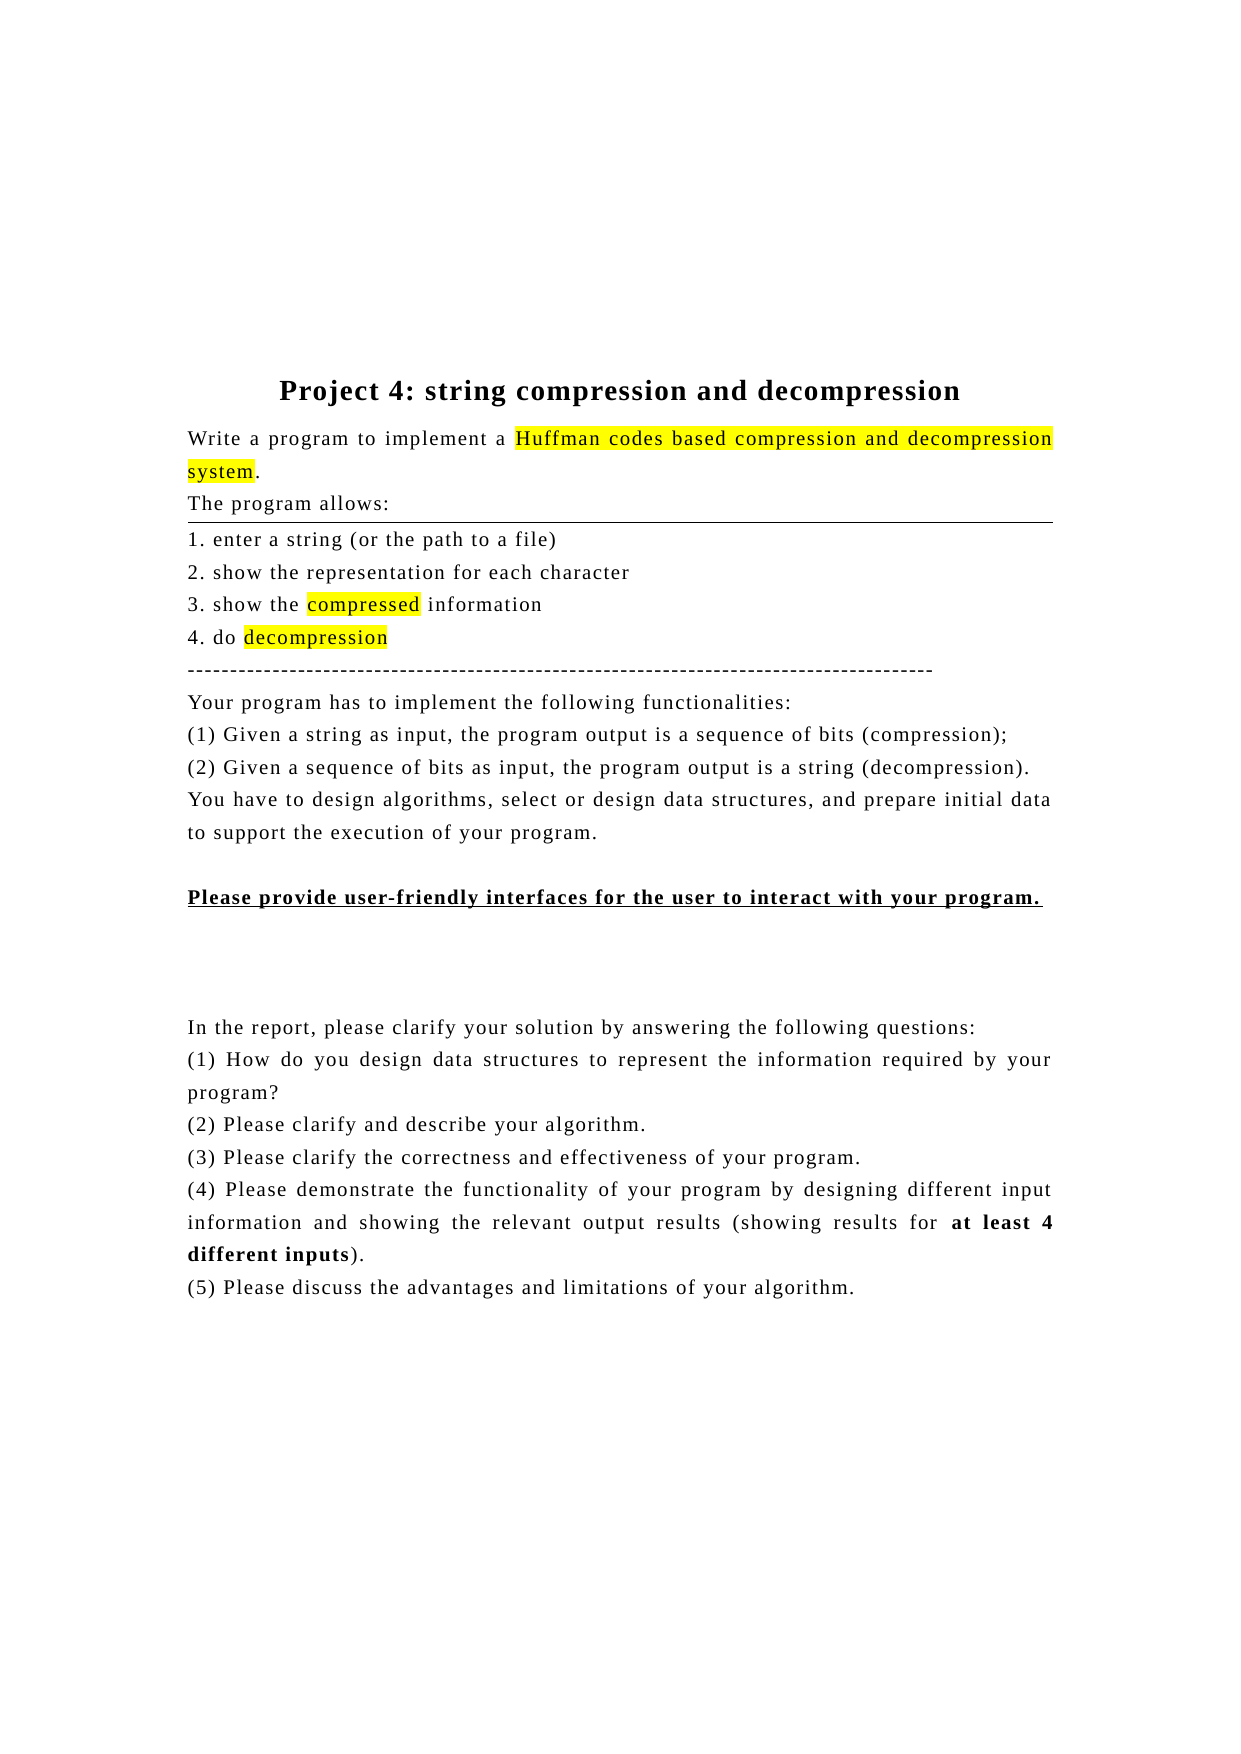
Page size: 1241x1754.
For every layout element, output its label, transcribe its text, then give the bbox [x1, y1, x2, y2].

text The program allows: [187, 487, 1053, 523]
text (4) Please demonstrate the functionality of your program by designing different input information and showing the relevant output results (showing results for at least 4 different inputs). [187, 1173, 1053, 1271]
text ---------------------------------------------------------------------------------------- [187, 653, 1053, 686]
text (1) Given a string as input, the program output is a sequence of bits (compression); [187, 718, 1053, 751]
text (2) Please clarify and describe your algorithm. [187, 1108, 1053, 1141]
text (5) Please discuss the advantages and limitations of your algorithm. [187, 1271, 1053, 1303]
text You have to design algorithms, select or design data structures, and prepare initial data to support the execution of your program. [187, 783, 1053, 848]
text Project 4: string compression and decompression [187, 357, 1053, 422]
text 4. do decompression [187, 621, 1053, 653]
text 2. show the representation for each character [187, 556, 1053, 588]
text (2) Given a sequence of bits as input, the program output is a string (decompression). [187, 751, 1053, 783]
text (1) How do you design data structures to represent the information required by your program? [187, 1043, 1053, 1108]
text Write a program to implement a Huffman codes based compression and decompression system. [187, 422, 1053, 487]
text (3) Please clarify the correctness and effectiveness of your program. [187, 1141, 1053, 1173]
text 1. enter a string (or the path to a file) [187, 523, 1053, 556]
text 3. show the compressed information [187, 588, 1053, 621]
text In the report, please clarify your solution by answering the following questions: [187, 1011, 1053, 1043]
text Please provide user-friendly interfaces for the user to interact with your program. [187, 881, 1053, 913]
text Your program has to implement the following functionalities: [187, 686, 1053, 718]
